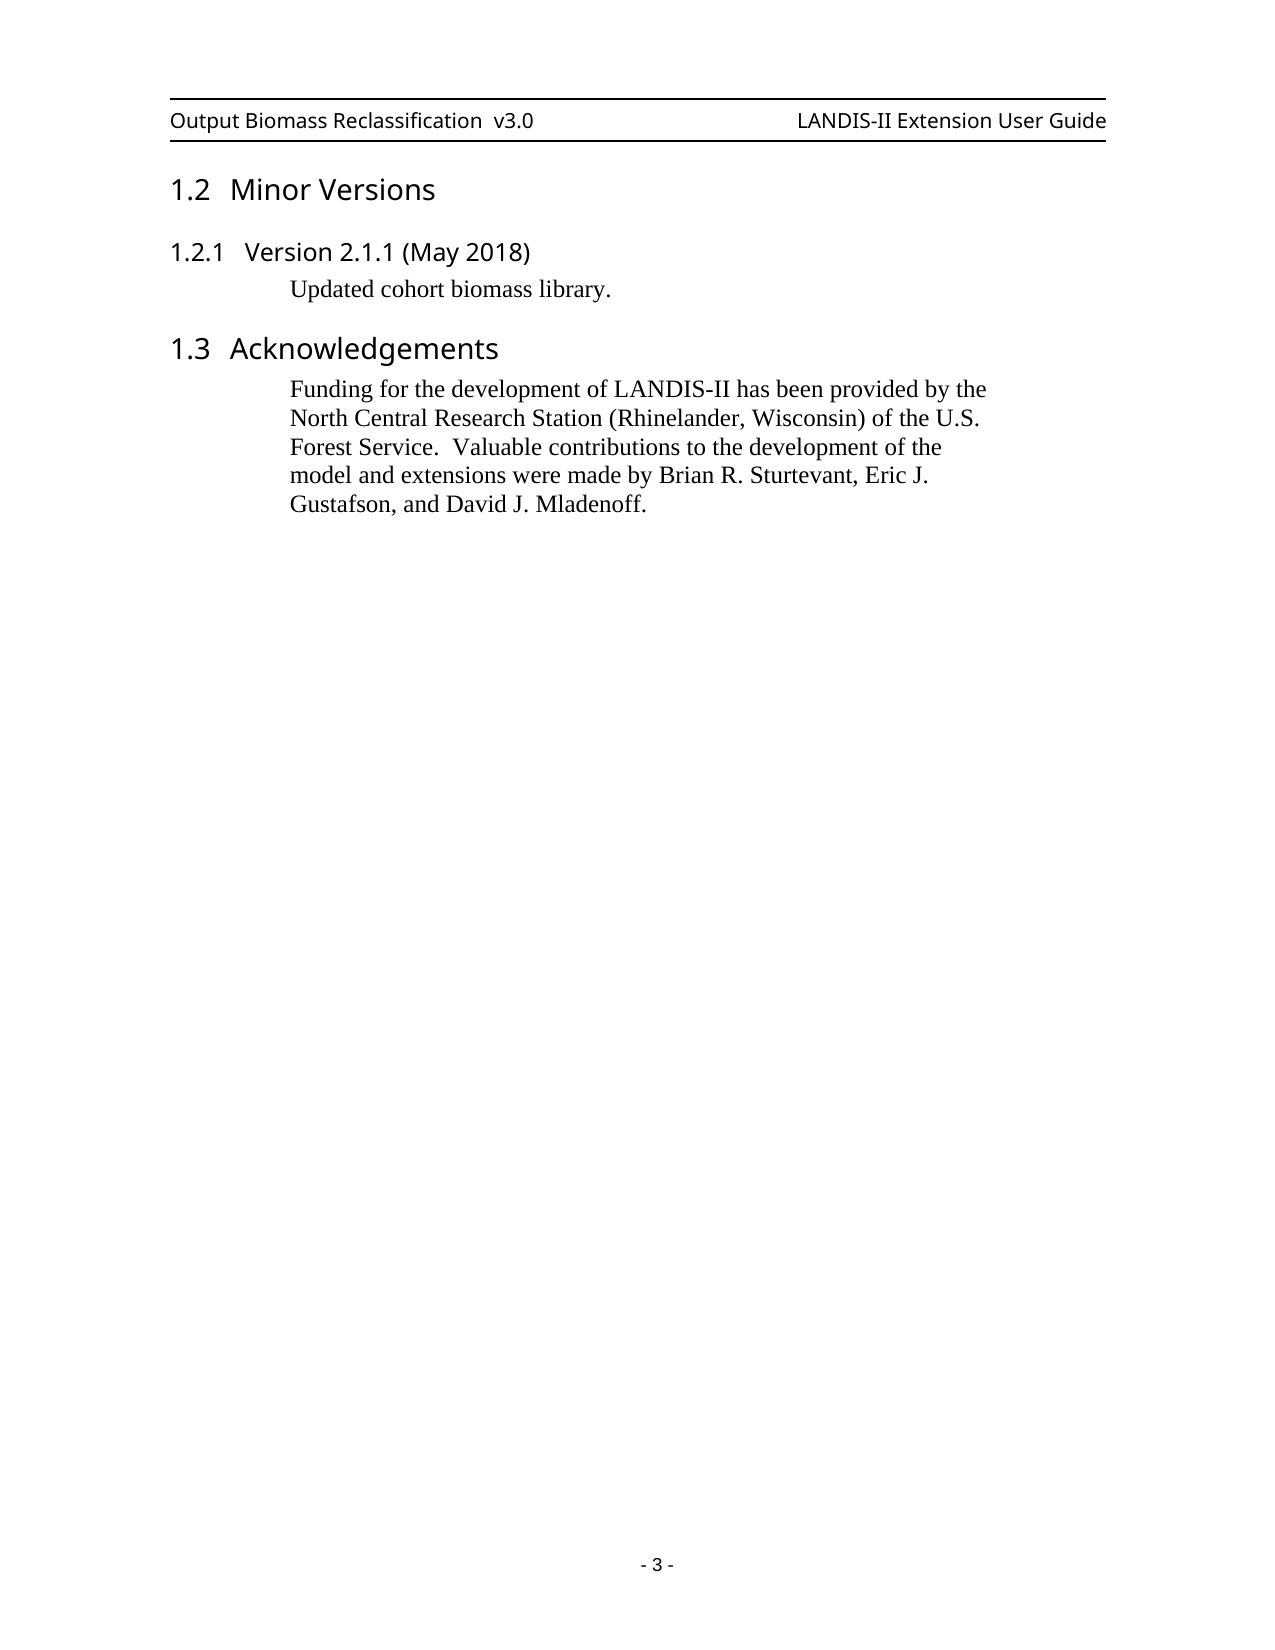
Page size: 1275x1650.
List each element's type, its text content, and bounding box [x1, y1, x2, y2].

subtitle Minor Versions [169, 169, 1106, 209]
text Updated cohort biomass library. [289, 274, 1001, 303]
subtitle Version 2.1.1 (May 2018) [169, 234, 1106, 268]
subtitle Acknowledgements [169, 328, 1106, 368]
text Funding for the development of LANDIS-II has been provided by the North Central Research Station (Rhinelander, Wisconsin) of the U.S. Forest Service. Valuable contributions to the development of the model and extensions were made by Brian R. Sturtevant, Eric J. Gustafson, and David J. Mladenoff. [289, 374, 1001, 518]
